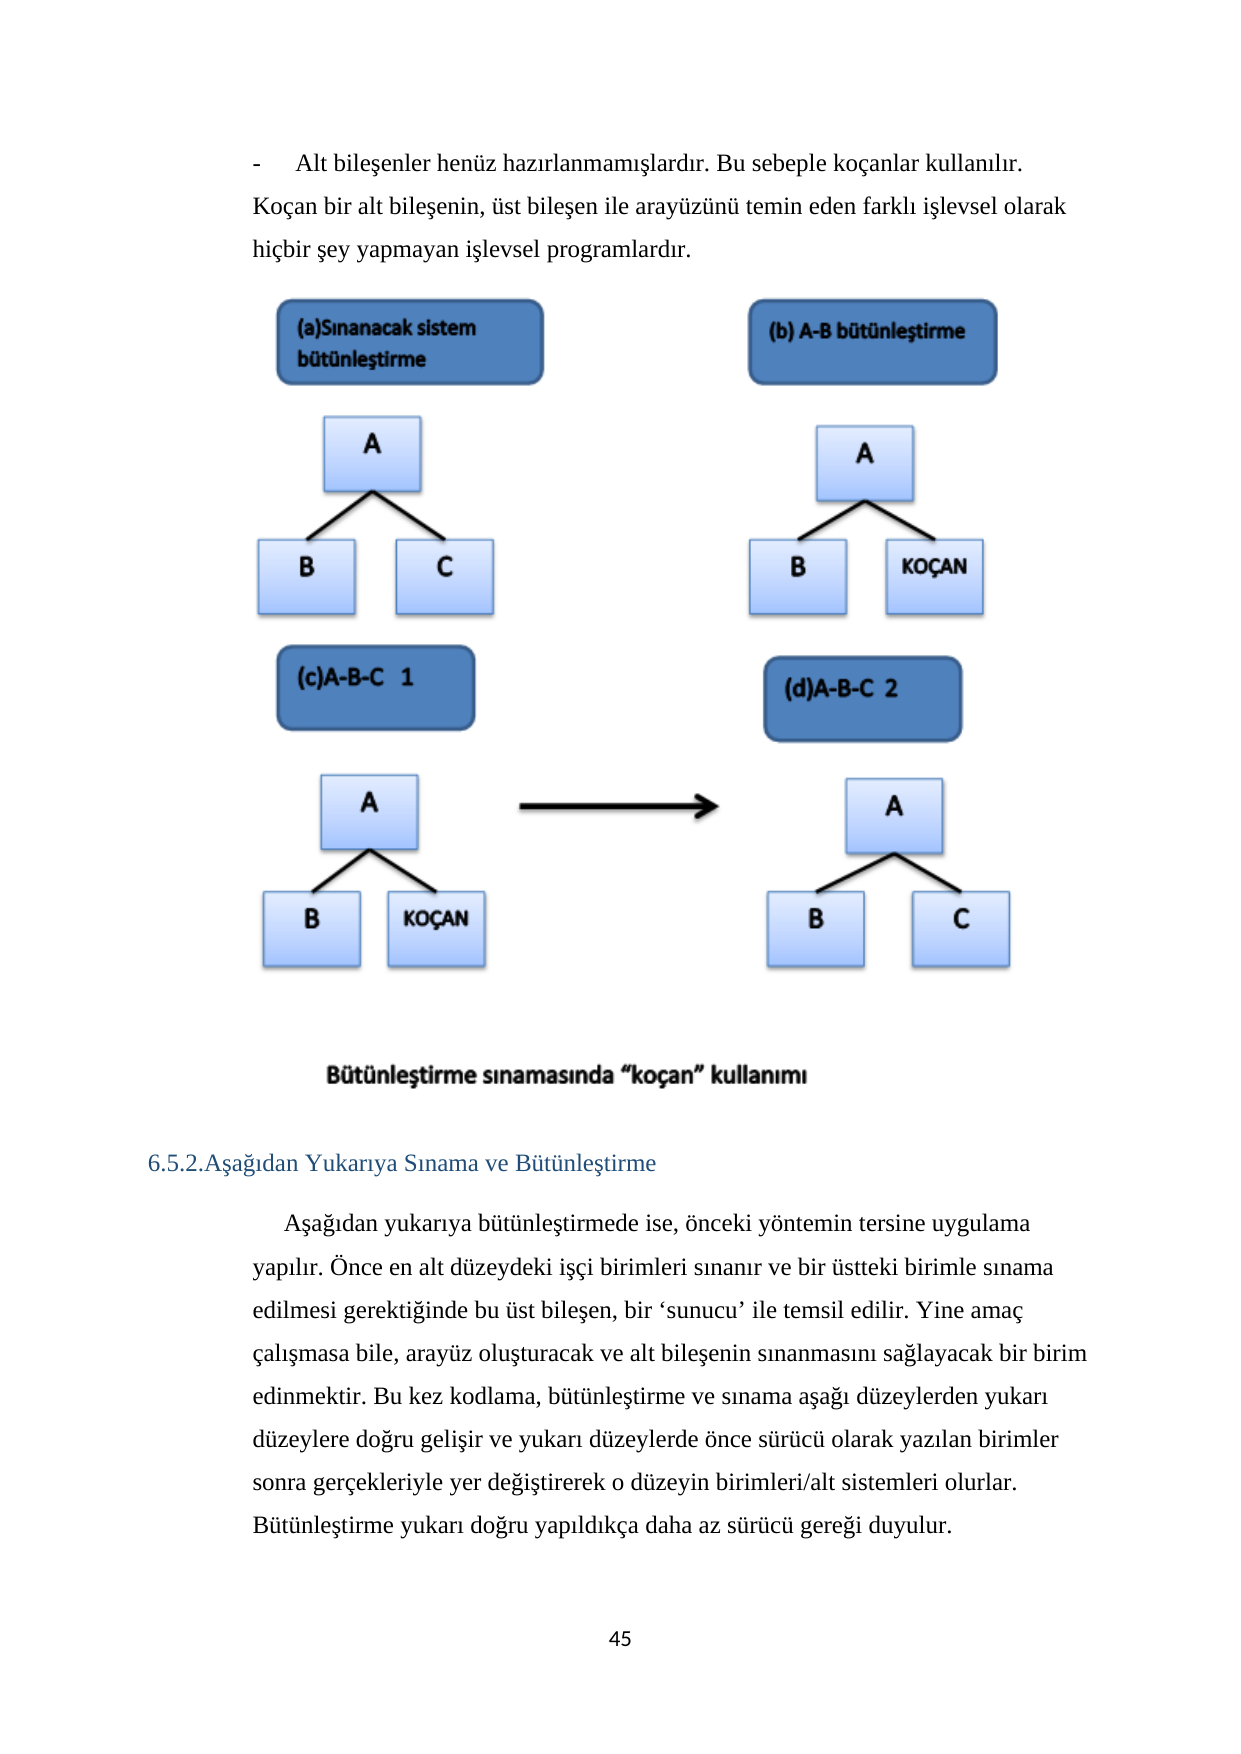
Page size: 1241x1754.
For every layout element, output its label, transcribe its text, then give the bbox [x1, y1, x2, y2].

subtitle 6.5.2.Aşağıdan Yukarıya Sınama ve Bütünleştirme [148, 1148, 1093, 1177]
picture [252, 277, 1034, 1106]
list Aşağıdan yukarıya bütünleştirmede ise, önceki yöntemin tersine uygulama yapılır. Önce en alt düzeydeki işçi birimleri sınanır ve bir üstteki birimle sınama edilmesi gerektiğinde bu üst bileşen, bir ‘sunucu’ ile temsil edilir. Yine amaç çalışmasa bile, arayüz oluşturacak ve alt bileşenin sınanmasını sağlayacak bir birim edinmektir. Bu kez kodlama, bütünleştirme ve sınama aşağı düzeylerden yukarı düzeylere doğru gelişir ve yukarı düzeylerde önce sürücü olarak yazılan birimler sonra gerçekleriyle yer değiştirerek o düzeyin birimleri/alt sistemleri olurlar. Bütünleştirme yukarı doğru yapıldıkça daha az sürücü gereği duyulur. [252, 1208, 1093, 1539]
list - Alt bileşenler henüz hazırlanmamışlardır. Bu sebeple koçanlar kullanılır. Koçan bir alt bileşenin, üst bileşen ile arayüzünü temin eden farklı işlevsel olarak hiçbir şey yapmayan işlevsel programlardır. [252, 148, 1093, 263]
